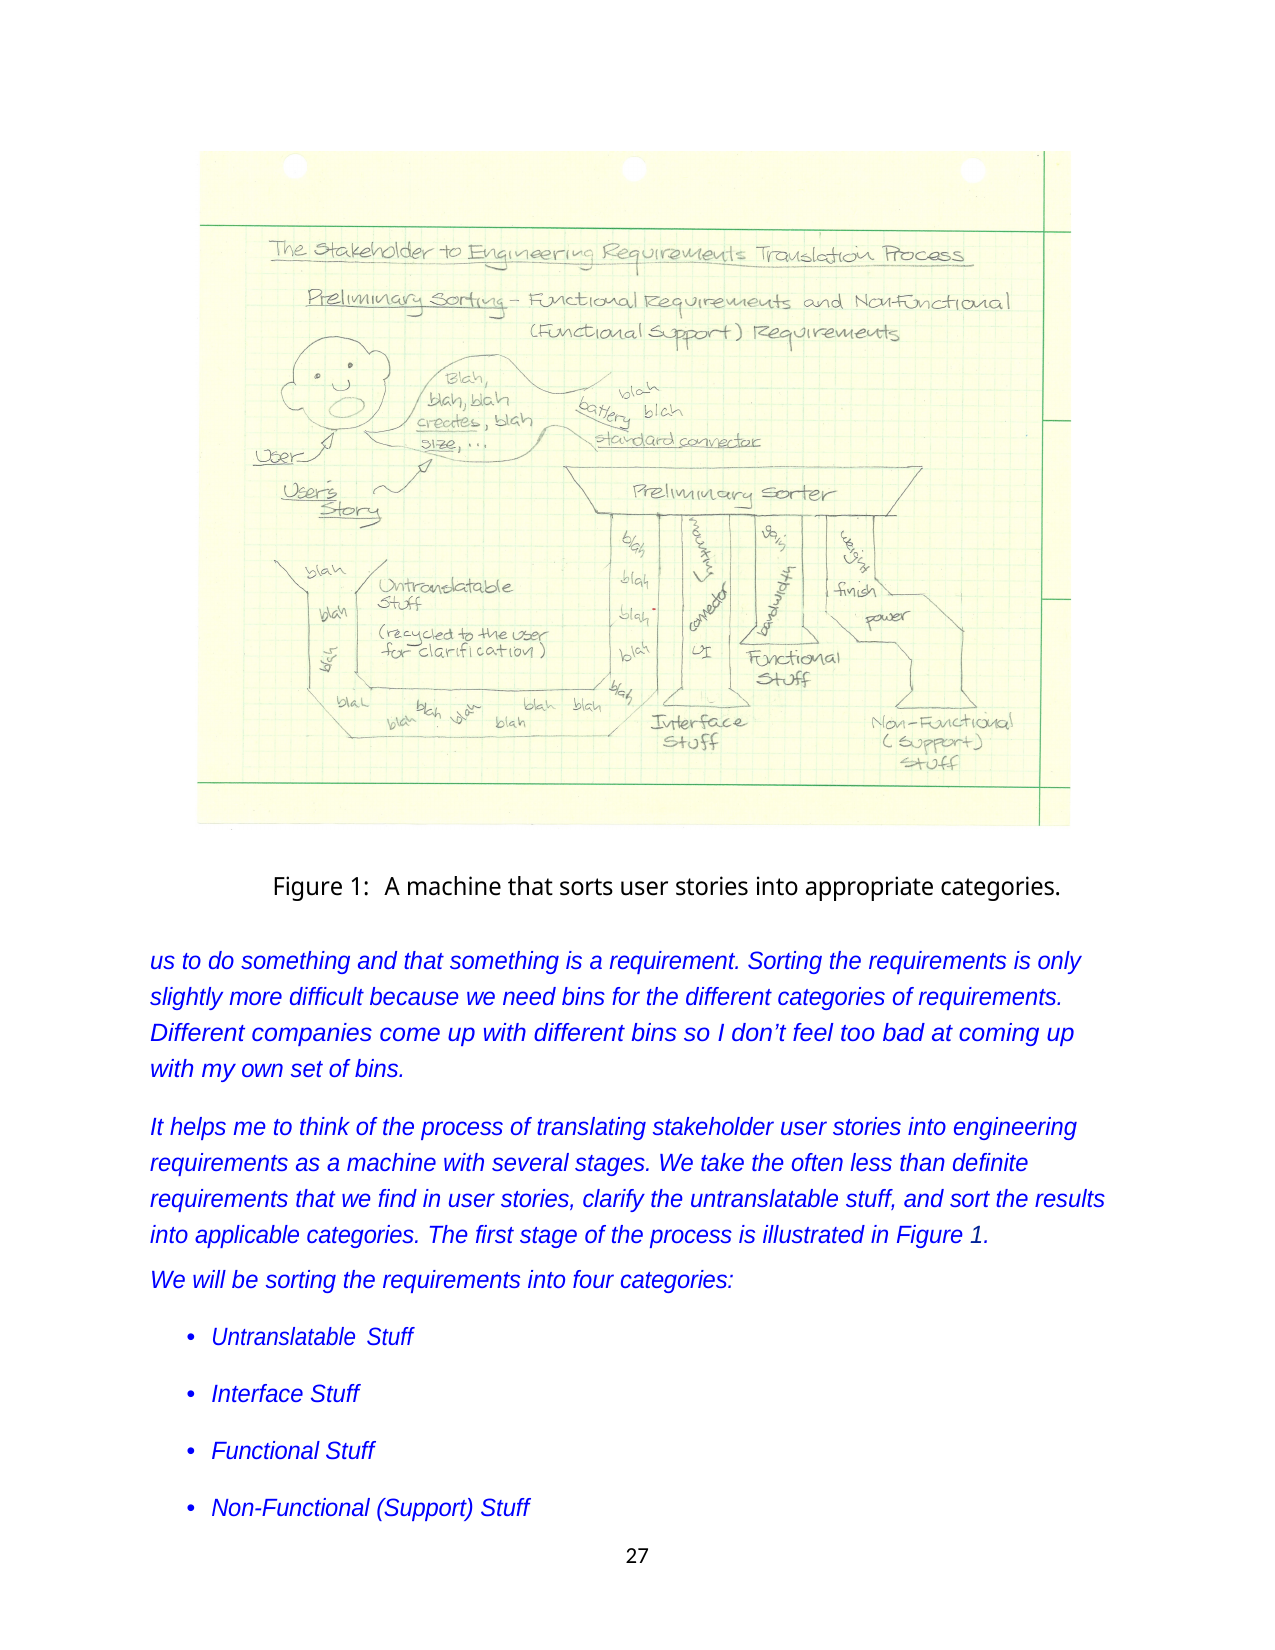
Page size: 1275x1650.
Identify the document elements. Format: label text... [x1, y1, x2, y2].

list Functional Stuff [186, 1436, 1119, 1465]
text We will be sorting the requirements into four categories: [150, 1265, 1119, 1294]
list Non-Functional (Support) Stuff [186, 1493, 1119, 1522]
subtitle Figure 1: A machine that sorts user stories into appropriate categories. [272, 868, 1119, 902]
text Different companies come up with different bins so I don’t feel too bad at coming up with my own set of bins. [150, 1018, 1118, 1083]
list Interface Stuff [186, 1379, 1119, 1408]
picture [194, 151, 1072, 830]
text us to do something and that something is a requirement. Sorting the requirements is only slightly more difficult because we need bins for the different categories of requirements. [150, 946, 1118, 1011]
list Untranslatable Stuff [186, 1322, 1119, 1351]
text It helps me to think of the process of translating stakeholder user stories into engineering requirements as a machine with several stages. We take the often less than definite requirements that we find in user stories, clarify the untranslatable stuff, and sort the results into applicable categories. The first stage of the process is illustrated in Figure 1. [150, 1112, 1118, 1248]
